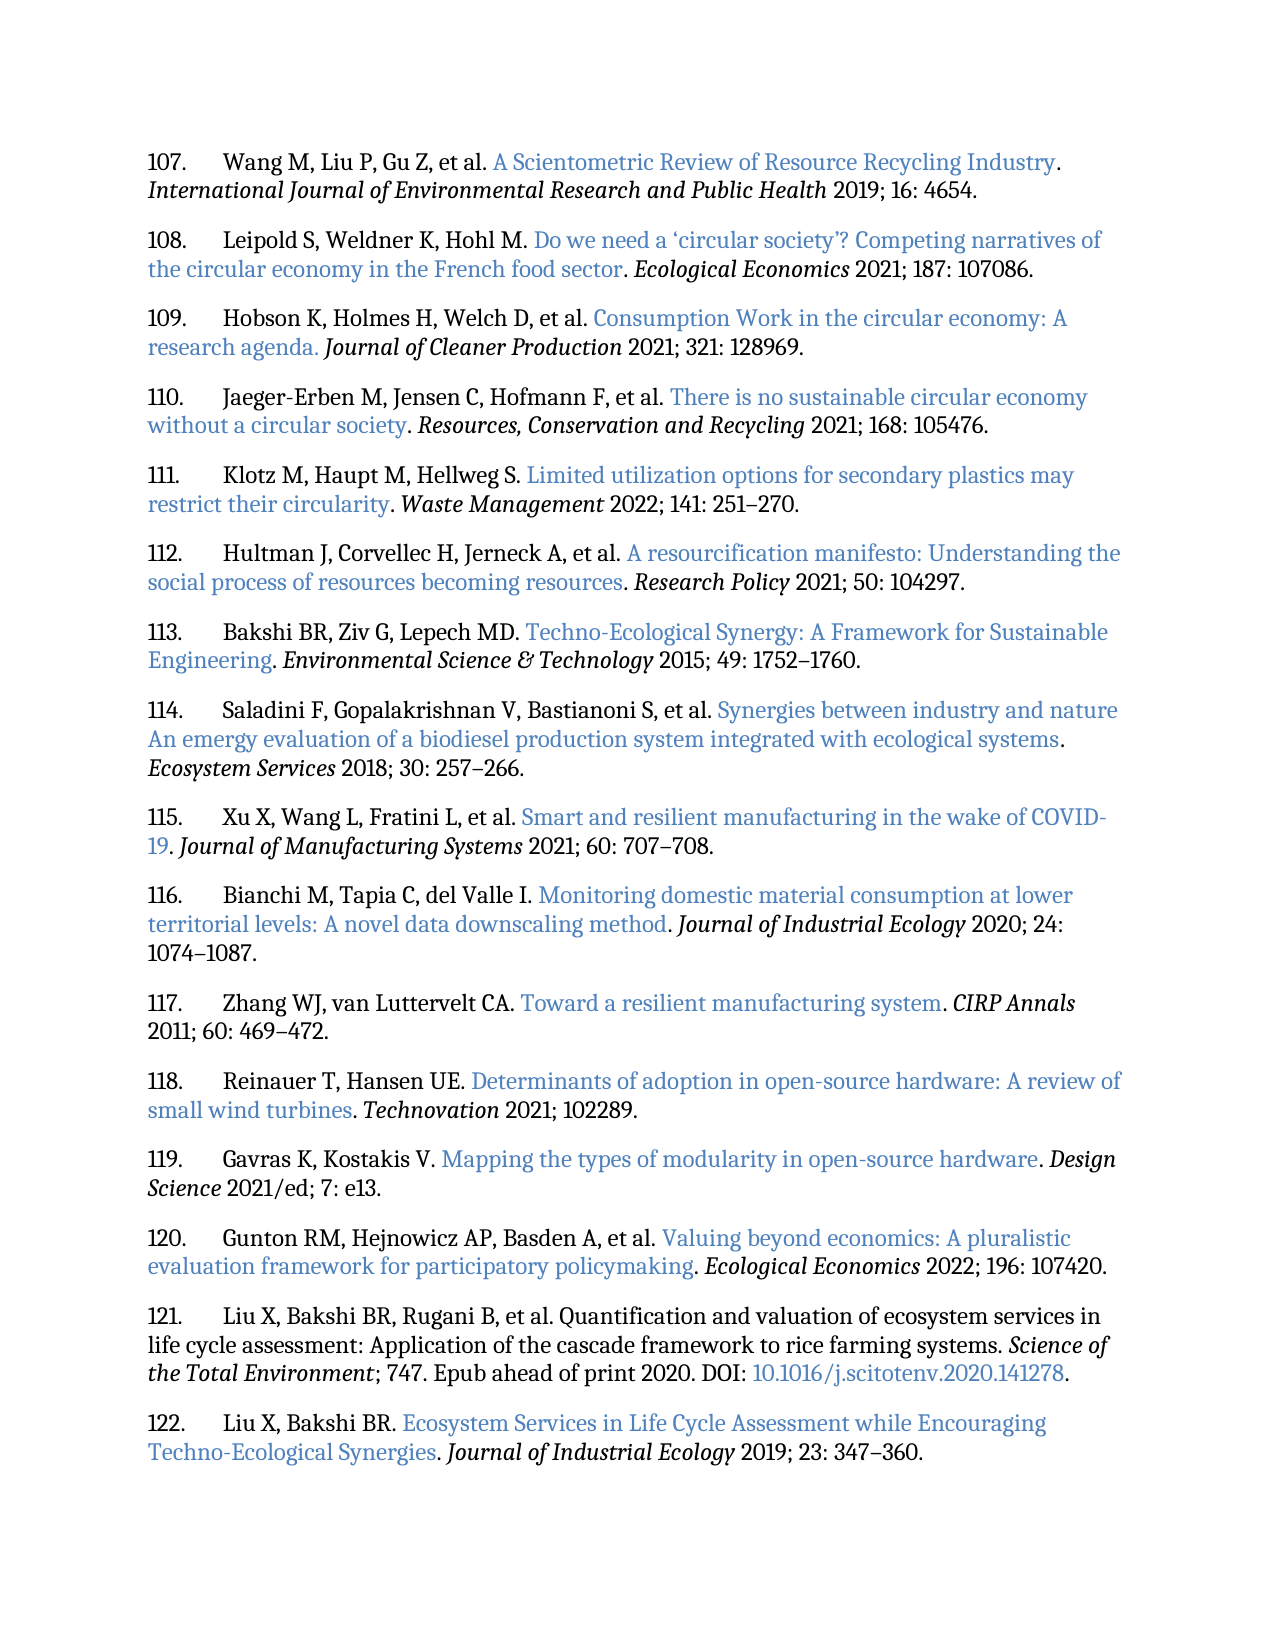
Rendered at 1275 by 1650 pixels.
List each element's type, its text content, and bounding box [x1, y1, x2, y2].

text 121. Liu X, Bakshi BR, Rugani B, et al. Quantification and valuation of ecosystem services in life cycle assessment: Application of the cascade framework to rice farming systems. Science of the Total Environment; 747. Epub ahead of print 2020. DOI: 10.1016/j.scitotenv.2020.141278. [148, 1302, 1127, 1388]
text 111. Klotz M, Haupt M, Hellweg S. Limited utilization options for secondary plastics may restrict their circularity. Waste Management 2022; 141: 251–270. [148, 461, 1127, 518]
text 122. Liu X, Bakshi BR. Ecosystem Services in Life Cycle Assessment while Encouraging Techno-Ecological Synergies. Journal of Industrial Ecology 2019; 23: 347–360. [148, 1409, 1127, 1466]
text 116. Bianchi M, Tapia C, del Valle I. Monitoring domestic material consumption at lower territorial levels: A novel data downscaling method. Journal of Industrial Ecology 2020; 24: 1074–1087. [148, 881, 1127, 968]
text 109. Hobson K, Holmes H, Welch D, et al. Consumption Work in the circular economy: A research agenda. Journal of Cleaner Production 2021; 321: 128969. [148, 304, 1127, 362]
text 110. Jaeger-Erben M, Jensen C, Hofmann F, et al. There is no sustainable circular economy without a circular society. Resources, Conservation and Recycling 2021; 168: 105476. [148, 383, 1127, 440]
text 108. Leipold S, Weldner K, Hohl M. Do we need a ‘circular society’? Competing narratives of the circular economy in the French food sector. Ecological Economics 2021; 187: 107086. [148, 226, 1127, 283]
text 115. Xu X, Wang L, Fratini L, et al. Smart and resilient manufacturing in the wake of COVID-19. Journal of Manufacturing Systems 2021; 60: 707–708. [148, 803, 1127, 861]
text 119. Gavras K, Kostakis V. Mapping the types of modularity in open-source hardware. Design Science 2021/ed; 7: e13. [148, 1145, 1127, 1203]
text 114. Saladini F, Gopalakrishnan V, Bastianoni S, et al. Synergies between industry and nature An emergy evaluation of a biodiesel production system integrated with ecological systems. Ecosystem Services 2018; 30: 257–266. [148, 696, 1127, 782]
text 107. Wang M, Liu P, Gu Z, et al. A Scientometric Review of Resource Recycling Industry. International Journal of Environmental Research and Public Health 2019; 16: 4654. [148, 148, 1127, 205]
text 117. Zhang WJ, van Luttervelt CA. Toward a resilient manufacturing system. CIRP Annals 2011; 60: 469–472. [148, 988, 1127, 1046]
text 118. Reinauer T, Hansen UE. Determinants of adoption in open-source hardware: A review of small wind turbines. Technovation 2021; 102289. [148, 1067, 1127, 1124]
text 112. Hultman J, Corvellec H, Jerneck A, et al. A resourcification manifesto: Understanding the social process of resources becoming resources. Research Policy 2021; 50: 104297. [148, 539, 1127, 597]
text 113. Bakshi BR, Ziv G, Lepech MD. Techno-Ecological Synergy: A Framework for Sustainable Engineering. Environmental Science & Technology 2015; 49: 1752–1760. [148, 618, 1127, 675]
text 120. Gunton RM, Hejnowicz AP, Basden A, et al. Valuing beyond economics: A pluralistic evaluation framework for participatory policymaking. Ecological Economics 2022; 196: 107420. [148, 1223, 1127, 1281]
